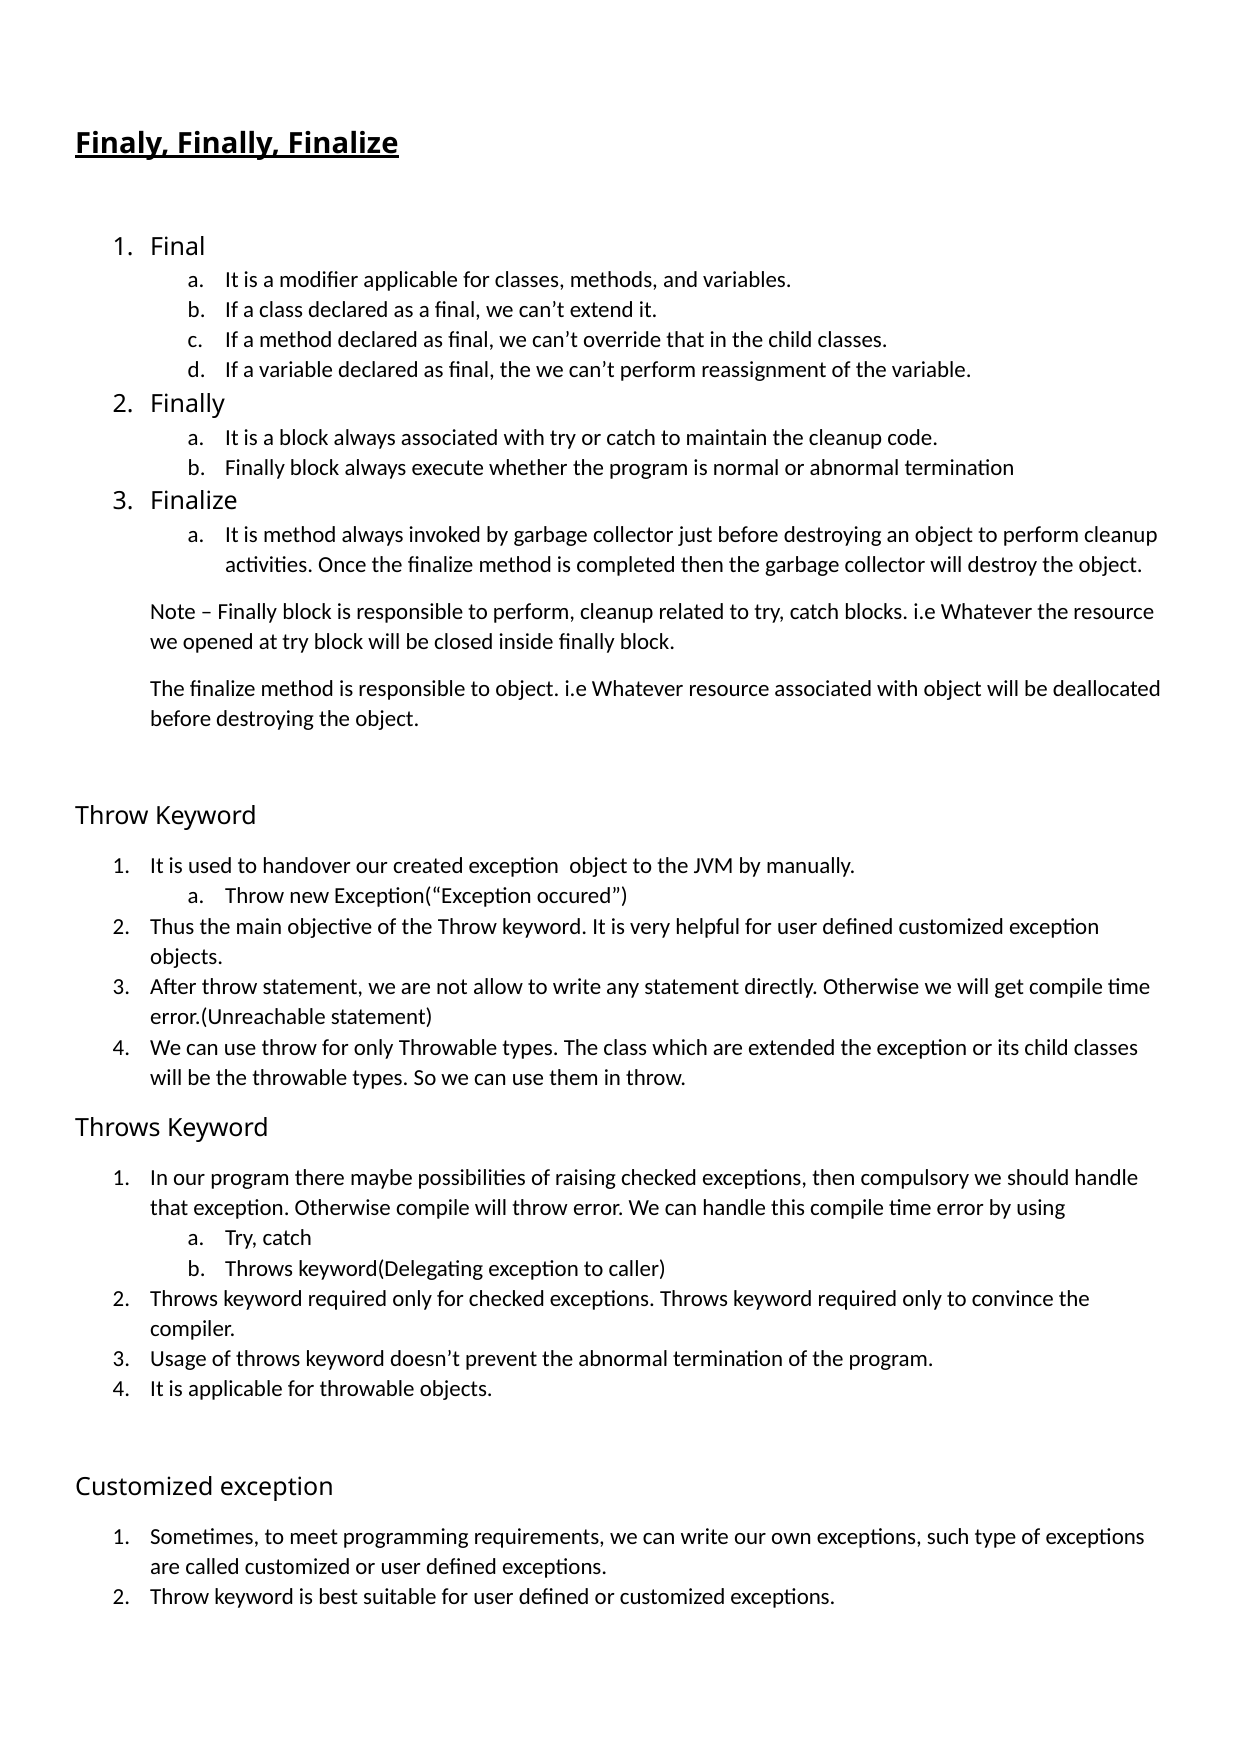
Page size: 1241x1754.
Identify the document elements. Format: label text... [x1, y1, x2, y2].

list After throw statement, we are not allow to write any statement directly. Otherwise we will get compile time error.(Unreachable statement) [112, 972, 1165, 1030]
text Throws Keyword [75, 1110, 1165, 1144]
text Throw Keyword [75, 798, 1165, 832]
list We can use throw for only Throwable types. The class which are extended the exception or its child classes will be the throwable types. So we can use them in throw. [112, 1033, 1165, 1091]
list In our program there maybe possibilities of raising checked exceptions, then compulsory we should handle that exception. Otherwise compile will throw error. We can handle this compile time error by using [112, 1163, 1165, 1221]
list It is a block always associated with try or catch to maintain the cleanup code. [187, 423, 1165, 451]
list Final [112, 228, 1165, 262]
text Finaly, Finally, Finalize [75, 122, 1165, 162]
list Throws keyword required only for checked exceptions. Throws keyword required only to convince the compiler. [112, 1284, 1165, 1342]
list If a class declared as a final, we can’t extend it. [187, 295, 1165, 323]
list Finally [112, 386, 1165, 420]
list Try, catch [187, 1223, 1165, 1252]
list Throws keyword(Delegating exception to caller) [187, 1254, 1165, 1282]
text Customized exception [75, 1468, 1165, 1502]
list Sometimes, to meet programming requirements, we can write our own exceptions, such type of exceptions are called customized or user defined exceptions. [112, 1522, 1165, 1580]
list If a method declared as final, we can’t override that in the child classes. [187, 325, 1165, 353]
list Thus the main objective of the Throw keyword. It is very helpful for user defined customized exception objects. [112, 912, 1165, 970]
list Finalize [112, 483, 1165, 517]
list Usage of throws keyword doesn’t prevent the abnormal termination of the program. [112, 1344, 1165, 1372]
list If a variable declared as final, the we can’t perform reassignment of the variable. [187, 356, 1165, 384]
list It is used to handover our created exception object to the JVM by manually. [112, 851, 1165, 879]
text Note – Finally block is responsible to perform, cleanup related to try, catch blocks. i.e Whatever the resource we opened at try block will be closed inside finally block. [150, 597, 1165, 655]
list It is a modifier applicable for classes, methods, and variables. [187, 265, 1165, 293]
list Throw keyword is best suitable for user defined or customized exceptions. [112, 1582, 1165, 1610]
text The finalize method is responsible to object. i.e Whatever resource associated with object will be deallocated before destroying the object. [150, 674, 1165, 732]
list It is method always invoked by garbage collector just before destroying an object to perform cleanup activities. Once the finalize method is completed then the garbage collector will destroy the object. [187, 520, 1165, 578]
list It is applicable for throwable objects. [112, 1374, 1165, 1403]
list Finally block always execute whether the program is normal or abnormal termination [187, 453, 1165, 481]
list Throw new Exception(“Exception occured”) [187, 882, 1165, 909]
